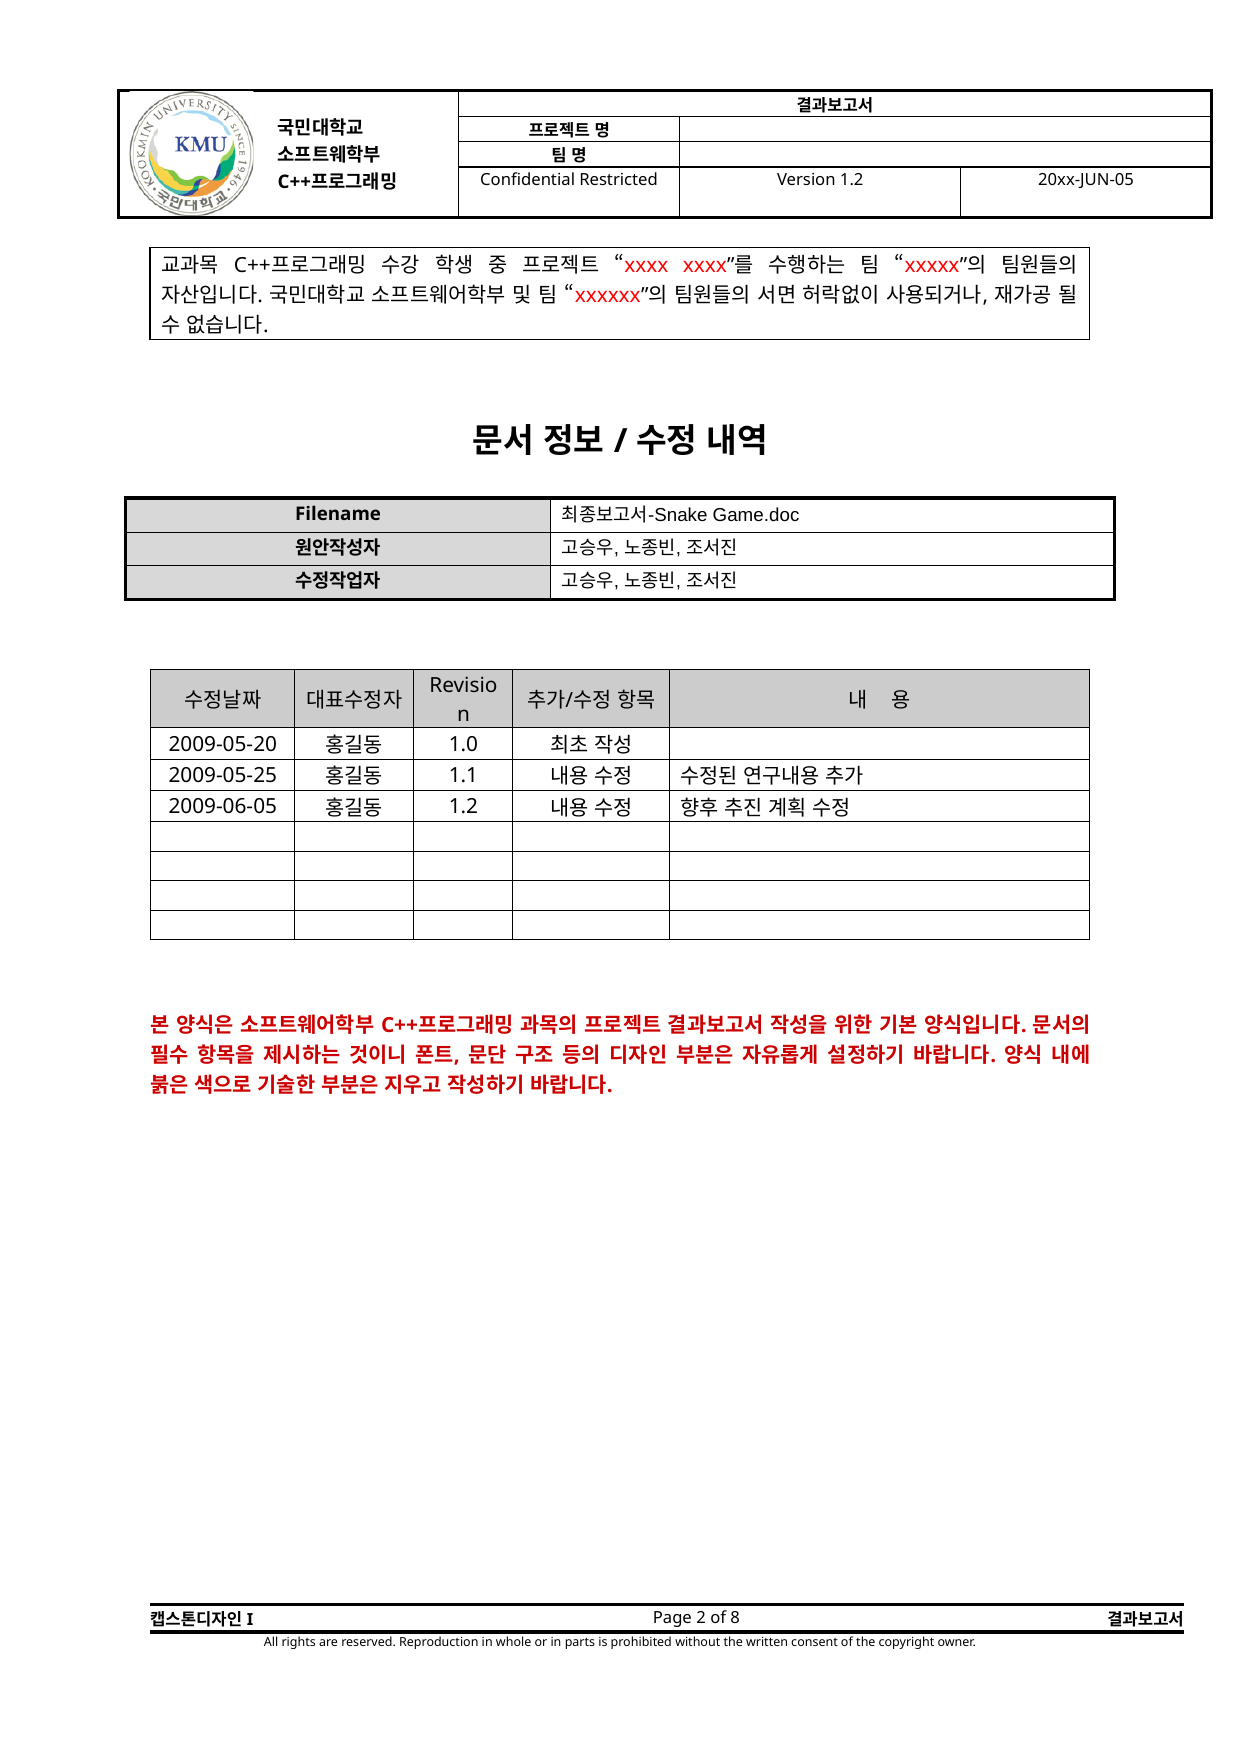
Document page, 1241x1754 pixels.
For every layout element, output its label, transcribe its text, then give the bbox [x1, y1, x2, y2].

table_cell [151, 822, 294, 851]
table_header Revision [414, 670, 512, 727]
table_cell 2009-06-05 [151, 791, 294, 821]
table_cell [670, 852, 1089, 880]
table_cell [295, 852, 413, 880]
table_cell 1.2 [414, 791, 512, 821]
table_cell 내용 수정 [513, 791, 669, 821]
table_cell [670, 911, 1089, 939]
table_cell [414, 881, 512, 909]
text 본 양식은 소프트웨어학부 C++프로그래밍 과목의 프로젝트 결과보고서 작성을 위한 기본 양식입니다. 문서의 필수 항목을 제시하는 것이니 폰트, 문단 구조 등의 디자인 부분은 자유롭게 설정하기 바랍니다. 양식 내에 붉은 색으로 기술한 부분은 지우고 작성하기 바랍니다. [150, 1008, 1090, 1099]
picture [129, 91, 254, 216]
table_header 대표수정자 [295, 670, 413, 727]
table_cell 내용 수정 [513, 760, 669, 790]
table_cell [414, 822, 512, 851]
table_header 추가/수정 항목 [513, 670, 669, 727]
table_cell 홍길동 [295, 791, 413, 821]
table_cell [151, 852, 294, 880]
table_cell 향후 추진 계획 수정 [670, 791, 1089, 821]
table_header 수정날짜 [151, 670, 294, 727]
table_cell 수정작업자 [127, 566, 550, 598]
text 문서 정보 / 수정 내역 [150, 414, 1090, 462]
table_cell 2009-05-25 [151, 760, 294, 790]
table_cell 수정된 연구내용 추가 [670, 760, 1089, 790]
table_cell [513, 881, 669, 909]
table_cell [295, 881, 413, 909]
table_cell 최초 작성 [513, 728, 669, 758]
table_cell [414, 911, 512, 939]
table_cell 홍길동 [295, 760, 413, 790]
table_cell 2009-05-20 [151, 728, 294, 758]
table_cell 1.0 [414, 728, 512, 758]
table_cell [295, 822, 413, 851]
table_header 내 용 [670, 670, 1089, 727]
table_cell 원안작성자 [127, 533, 550, 565]
table_cell [295, 911, 413, 939]
table_cell [151, 911, 294, 939]
table_header 최종보고서-Snake Game.doc [551, 500, 1113, 532]
table_cell [151, 881, 294, 909]
table_cell 고승우, 노종빈, 조서진 [551, 533, 1113, 565]
table_header Filename [127, 500, 550, 532]
table_cell 홍길동 [295, 728, 413, 758]
table_cell [670, 822, 1089, 851]
table_cell 고승우, 노종빈, 조서진 [551, 566, 1113, 598]
table_cell [670, 728, 1089, 758]
table_cell 1.1 [414, 760, 512, 790]
table_cell [513, 852, 669, 880]
table_cell [513, 911, 669, 939]
table_cell [670, 881, 1089, 909]
table_cell [414, 852, 512, 880]
table_cell [513, 822, 669, 851]
